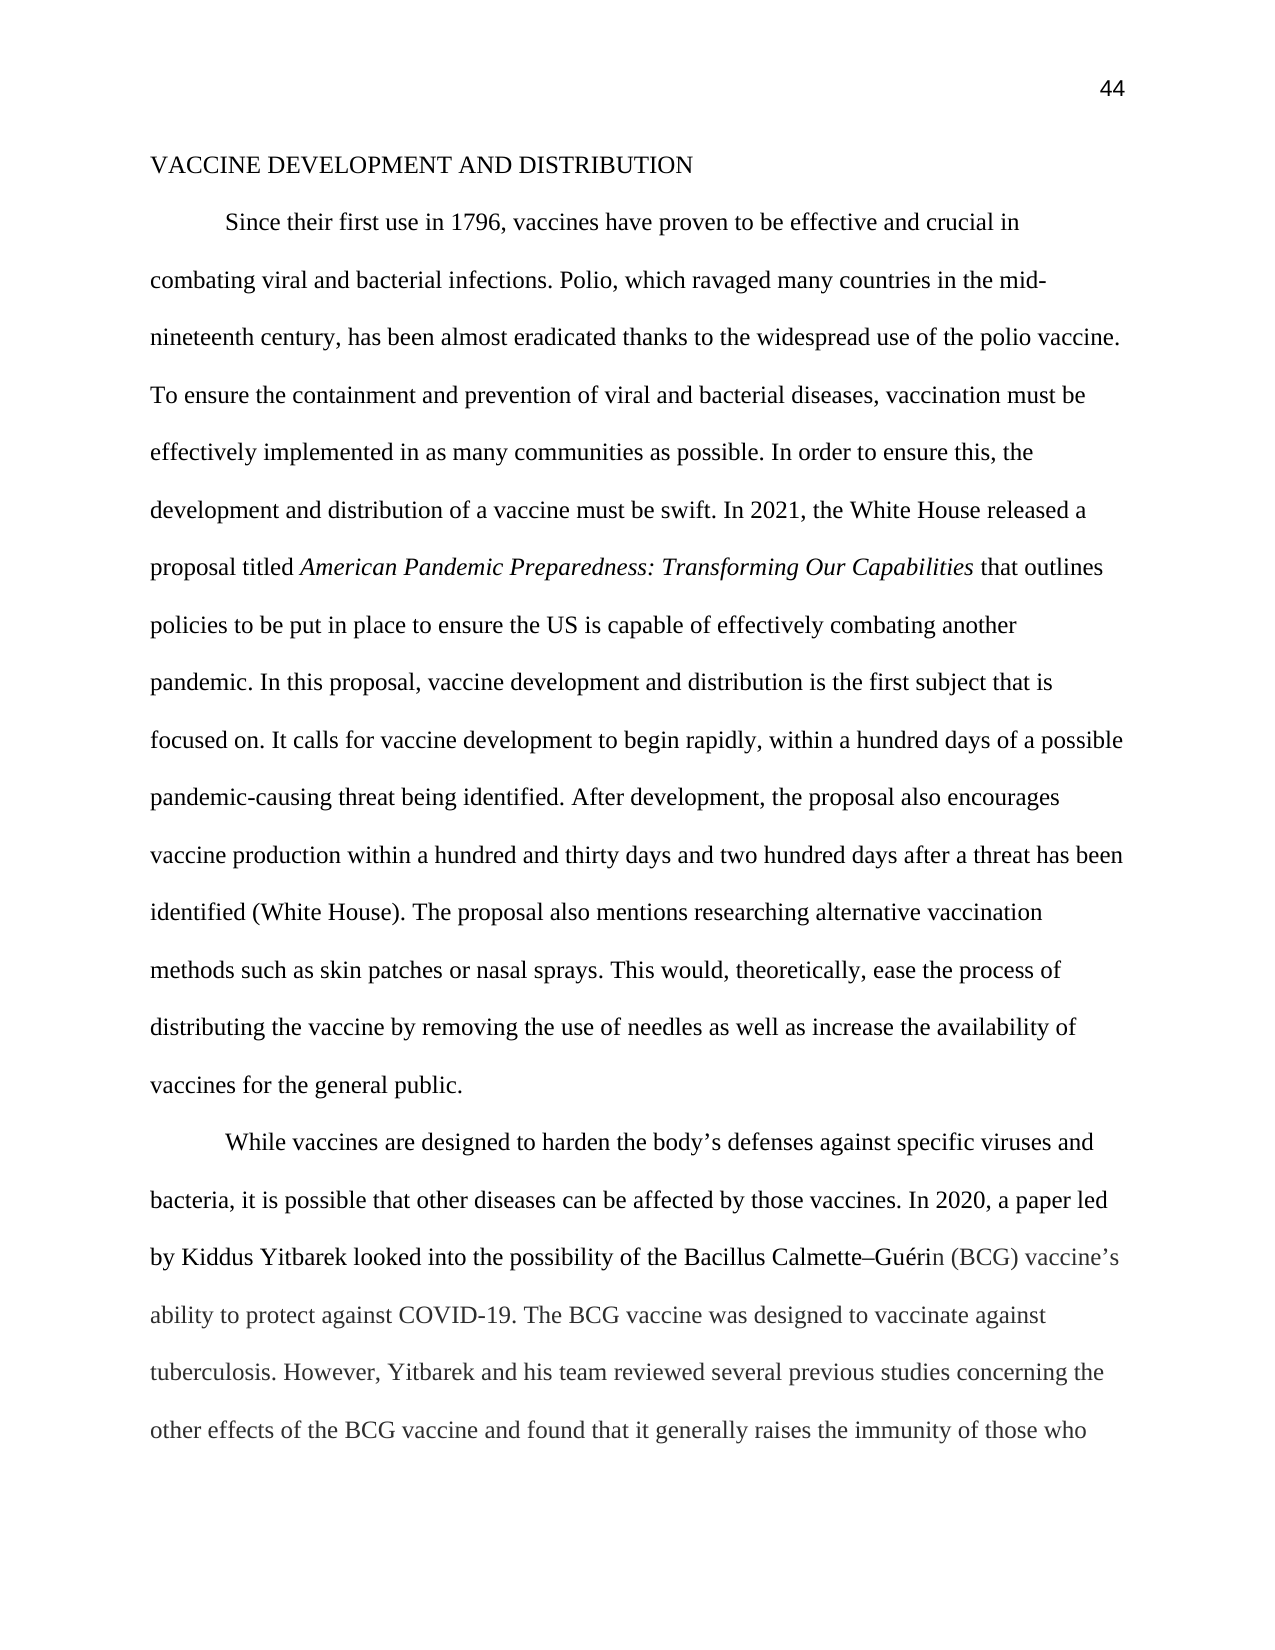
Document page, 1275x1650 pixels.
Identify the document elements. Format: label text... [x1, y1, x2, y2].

text Since their first use in 1796, vaccines have proven to be effective and crucial in combating viral and bacterial infections. Polio, which ravaged many countries in the mid-nineteenth century, has been almost eradicated thanks to the widespread use of the polio vaccine. To ensure the containment and prevention of viral and bacterial diseases, vaccination must be effectively implemented in as many communities as possible. In order to ensure this, the development and distribution of a vaccine must be swift. In 2021, the White House released a proposal titled American Pandemic Preparedness: Transforming Our Capabilities that outlines policies to be put in place to ensure the US is capable of effectively combating another pandemic. In this proposal, vaccine development and distribution is the first subject that is focused on. It calls for vaccine development to begin rapidly, within a hundred days of a possible pandemic-causing threat being identified. After development, the proposal also encourages vaccine production within a hundred and thirty days and two hundred days after a threat has been identified (White House). The proposal also mentions researching alternative vaccination methods such as skin patches or nasal sprays. This would, theoretically, ease the process of distributing the vaccine by removing the use of needles as well as increase the availability of vaccines for the general public. [150, 207, 1125, 1099]
subtitle VACCINE DEVELOPMENT AND DISTRIBUTION [150, 150, 1125, 179]
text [150, 1127, 1125, 1444]
